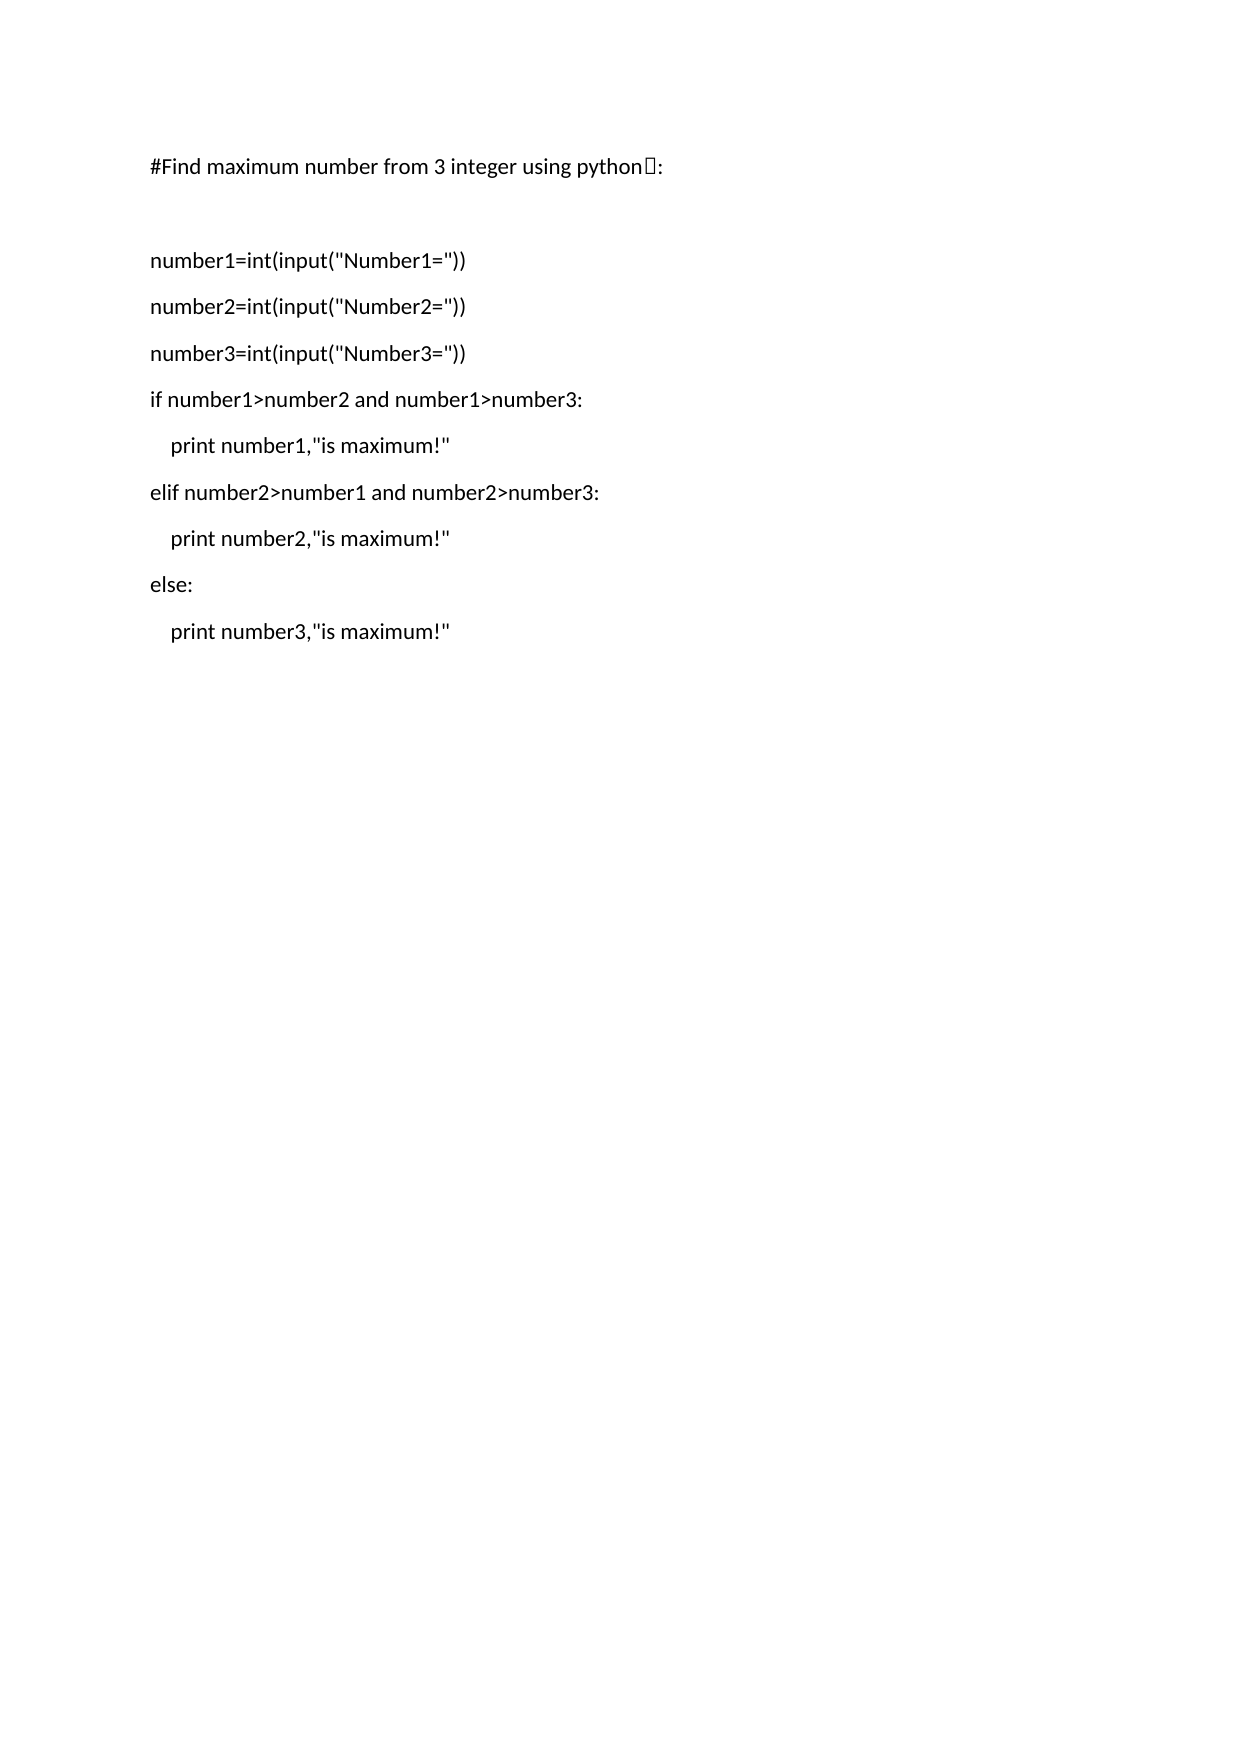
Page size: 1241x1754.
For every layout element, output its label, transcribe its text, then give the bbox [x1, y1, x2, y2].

text print number2,"is maximum!" [150, 524, 1090, 552]
text number3=int(input("Number3=")) [150, 339, 1090, 367]
text else: [150, 571, 1090, 599]
text number1=int(input("Number1=")) [150, 246, 1090, 274]
text #Find maximum number from 3 integer using python🐍: [150, 150, 1090, 181]
text print number3,"is maximum!" [150, 617, 1090, 645]
text number2=int(input("Number2=")) [150, 292, 1090, 321]
text print number1,"is maximum!" [150, 432, 1090, 459]
text if number1>number2 and number1>number3: [150, 385, 1090, 413]
text elif number2>number1 and number2>number3: [150, 478, 1090, 506]
